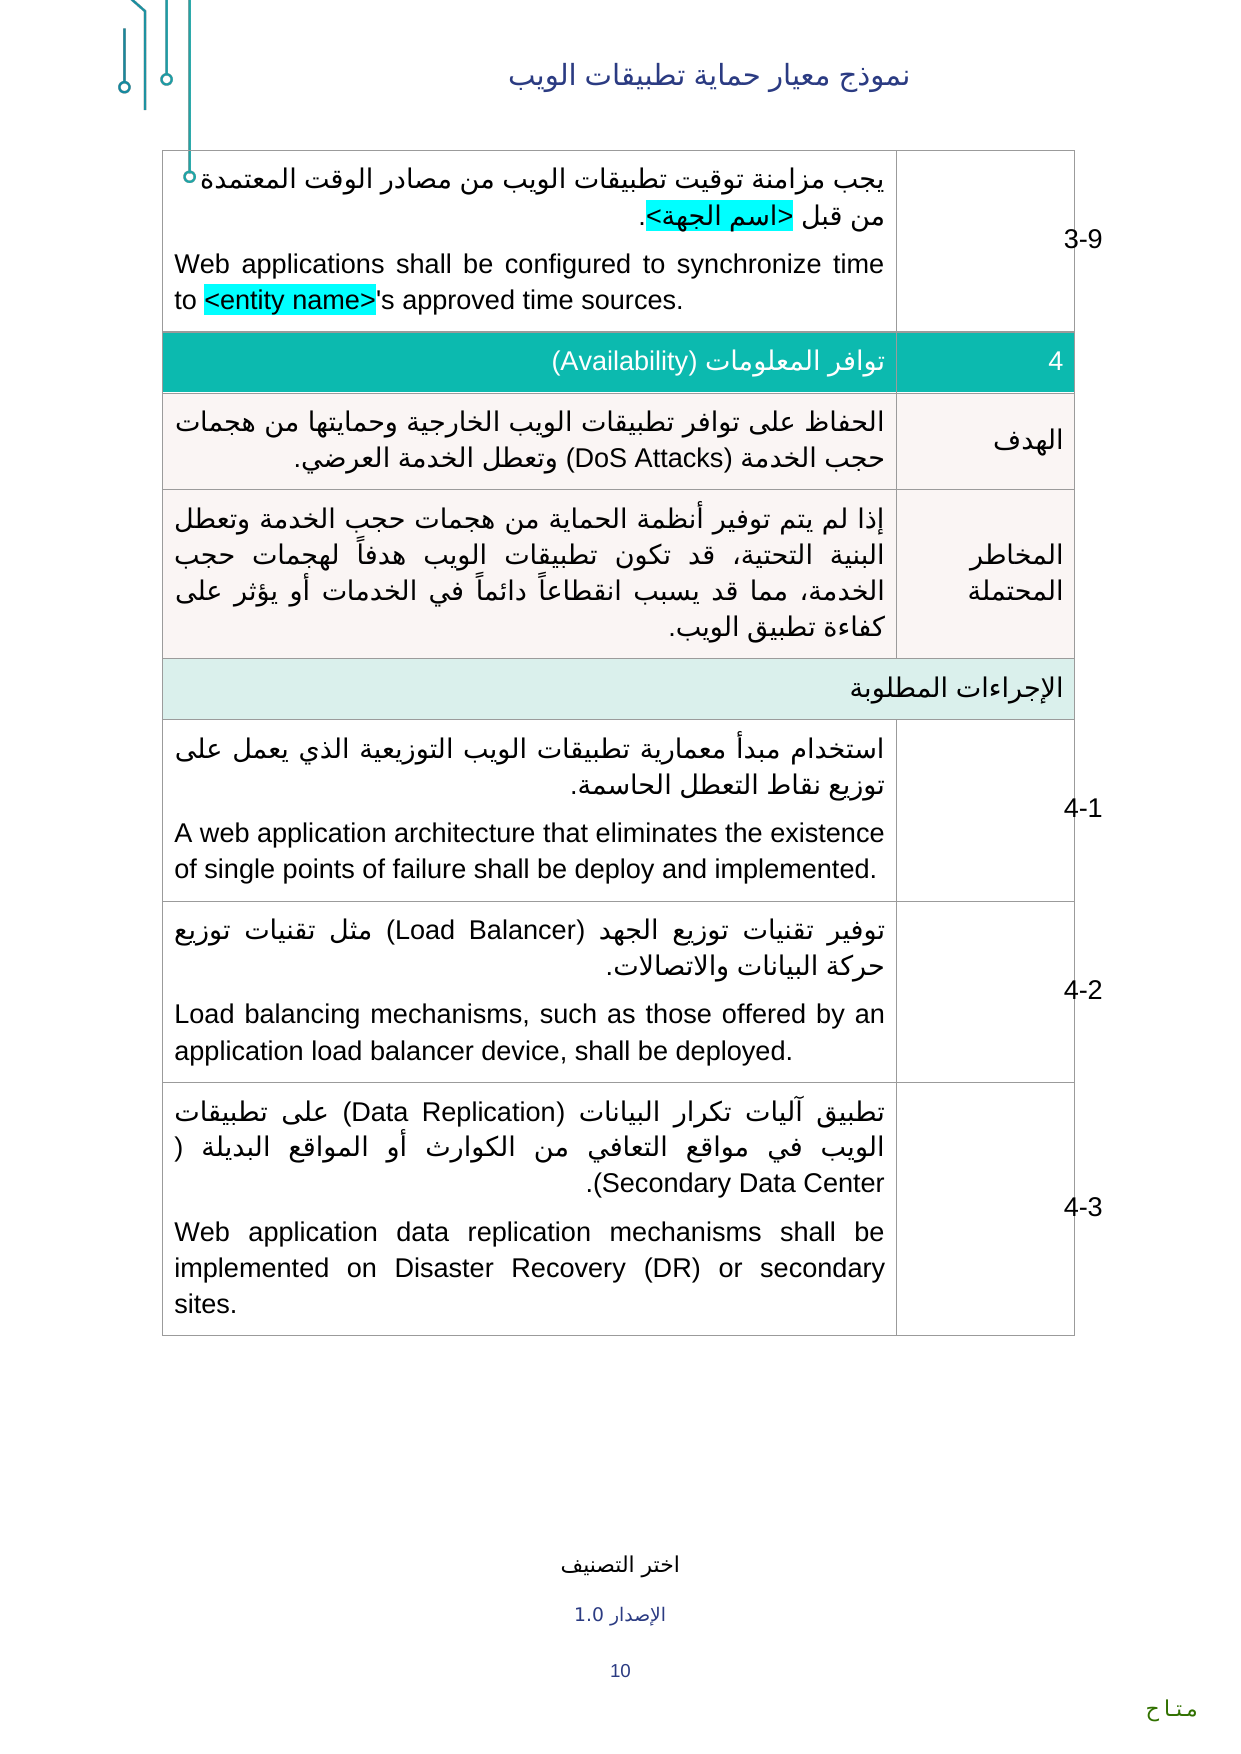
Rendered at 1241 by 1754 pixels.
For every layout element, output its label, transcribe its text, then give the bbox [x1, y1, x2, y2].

table_cell الهدف [897, 394, 1074, 489]
picture [94, 0, 224, 201]
table_cell الإجراءات المطلوبة [163, 659, 1074, 719]
table_cell استخدام مبدأ معمارية تطبيقات الويب التوزيعية الذي يعمل على توزيع نقاط التعطل الحاسمة. A web application architecture that eliminates the existence of single points of failure shall be deploy and implemented. [163, 720, 896, 901]
table_cell توفير تقنيات توزيع الجهد (Load Balancer) مثل تقنيات توزيع حركة البيانات والاتصالات. Load balancing mechanisms, such as those offered by an application load balancer device, shall be deployed. [163, 902, 896, 1082]
table_cell المخاطر المحتملة [897, 490, 1074, 658]
table_cell [897, 151, 1074, 331]
table_cell تطبيق آليات تكرار البيانات (Data Replication) على تطبيقات الويب في مواقع التعافي من الكوارث أو المواقع البديلة (Secondary Data Center). Web application data replication mechanisms shall be implemented on Disaster Recovery (DR) or secondary sites. [163, 1083, 896, 1335]
table_cell [897, 720, 1074, 901]
table_cell يجب مزامنة توقيت تطبيقات الويب من مصادر الوقت المعتمدة من قبل <اسم الجهة>. Web applications shall be configured to synchronize time to <entity name>'s approved time sources. [163, 151, 896, 331]
table_cell [897, 902, 1074, 1082]
table_cell 4 [897, 333, 1074, 392]
table_cell توافر المعلومات (Availability) [163, 333, 896, 392]
table_cell [897, 1083, 1074, 1335]
table_cell إذا لم يتم توفير أنظمة الحماية من هجمات حجب الخدمة وتعطل البنية التحتية، قد تكون تطبيقات الويب هدفاً لهجمات حجب الخدمة، مما قد يسبب انقطاعاً دائماً في الخدمات أو يؤثر على كفاءة تطبيق الويب. [163, 490, 896, 658]
table_cell الحفاظ على توافر تطبيقات الويب الخارجية وحمايتها من هجمات حجب الخدمة (DoS Attacks) وتعطل الخدمة العرضي. [163, 394, 896, 489]
